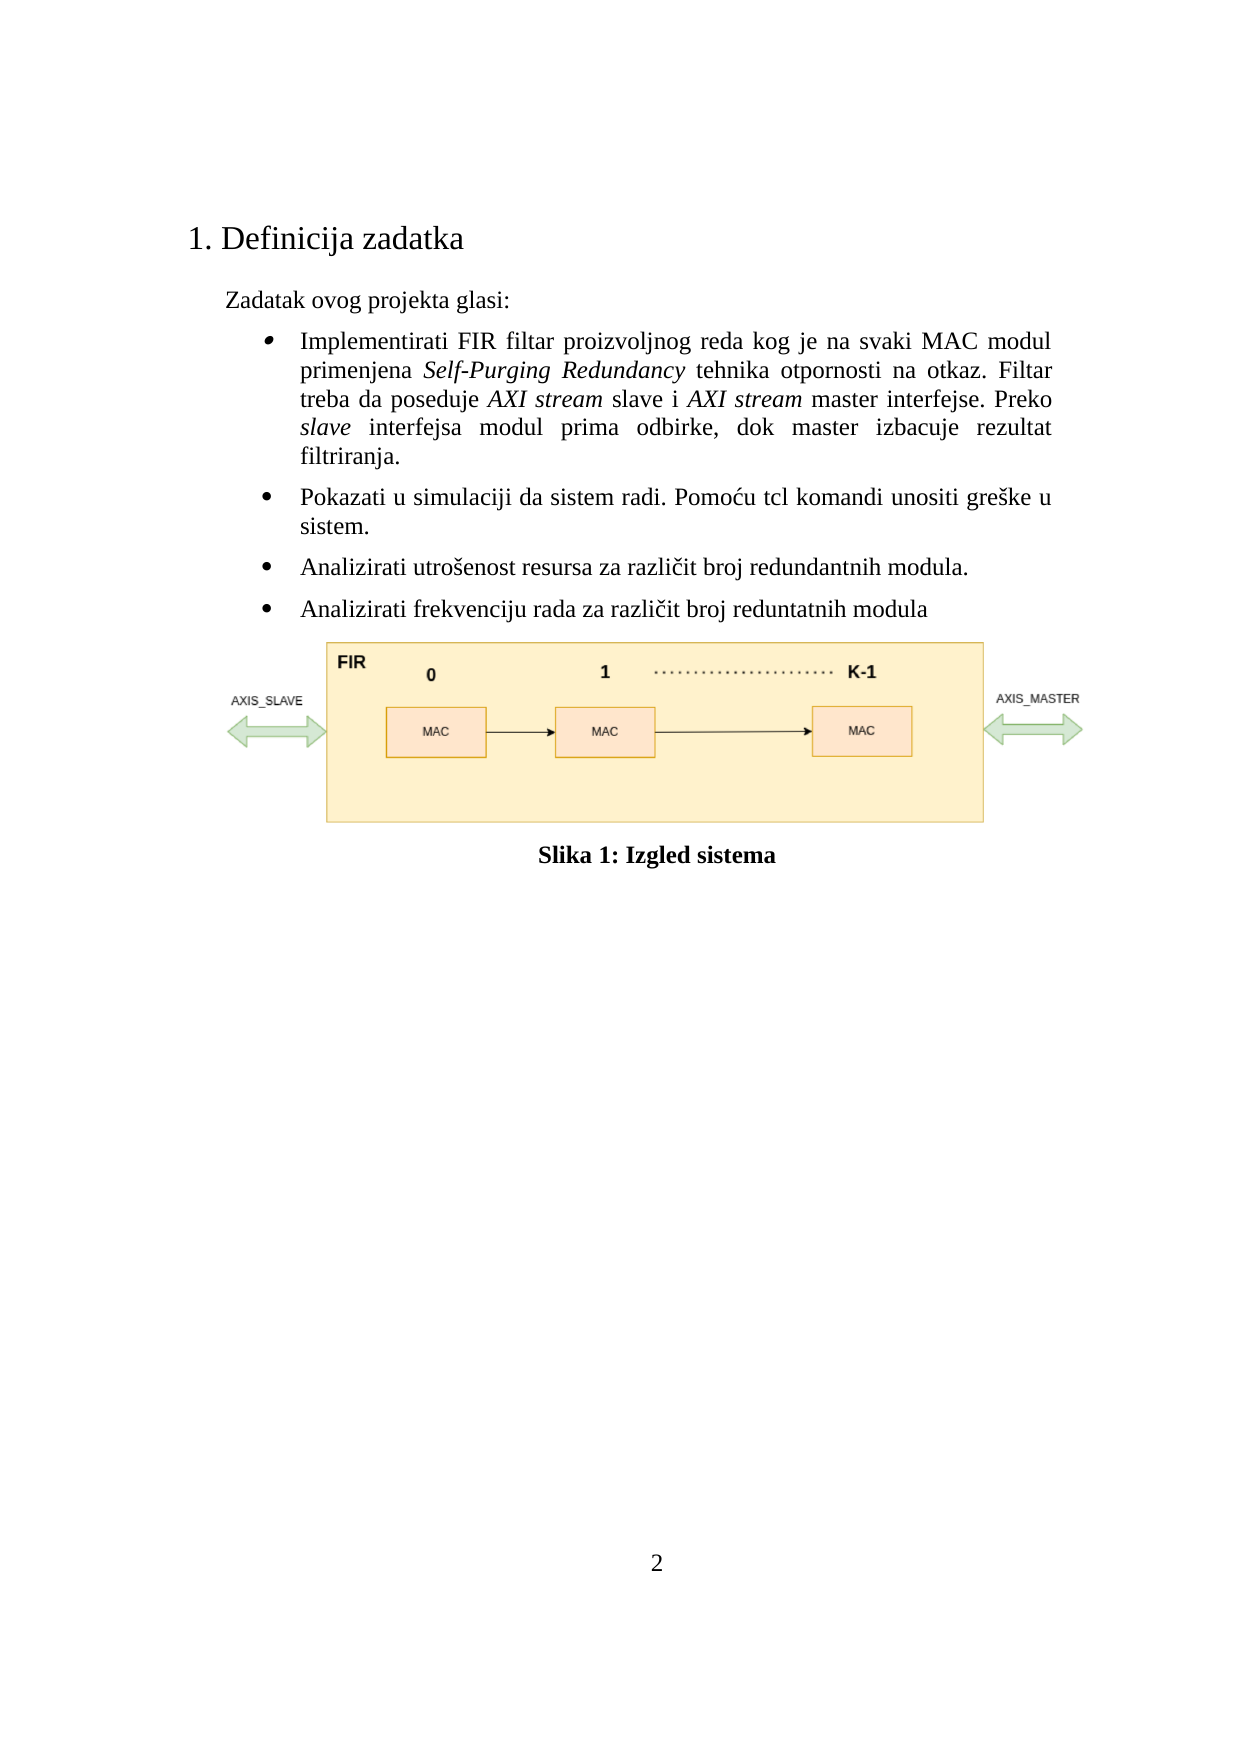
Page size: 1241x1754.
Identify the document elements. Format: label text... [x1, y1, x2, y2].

text Slika 1: Izgled sistema [187, 841, 1053, 869]
list Analizirati utrošenost resursa za različit broj redundantnih modula. [262, 552, 1053, 581]
list Pokazati u simulaciji da sistem radi. Pomoću tcl komandi unositi greške u sistem. [262, 482, 1053, 540]
list Analizirati frekvenciju rada za različit broj reduntatnih modula [262, 594, 1053, 622]
picture [224, 634, 1089, 828]
list Implementirati FIR filtar proizvoljnog reda kog je na svaki MAC modul primenjena Self-Purging Redundancy tehnika otpornosti na otkaz. Filtar treba da poseduje AXI stream slave i AXI stream master interfejse. Preko slave interfejsa modul prima odbirke, dok master izbacuje rezultat filtriranja. [262, 326, 1053, 470]
text Zadatak ovog projekta glasi: [187, 285, 1053, 314]
subtitle 1. Definicija zadatka [187, 218, 1053, 257]
